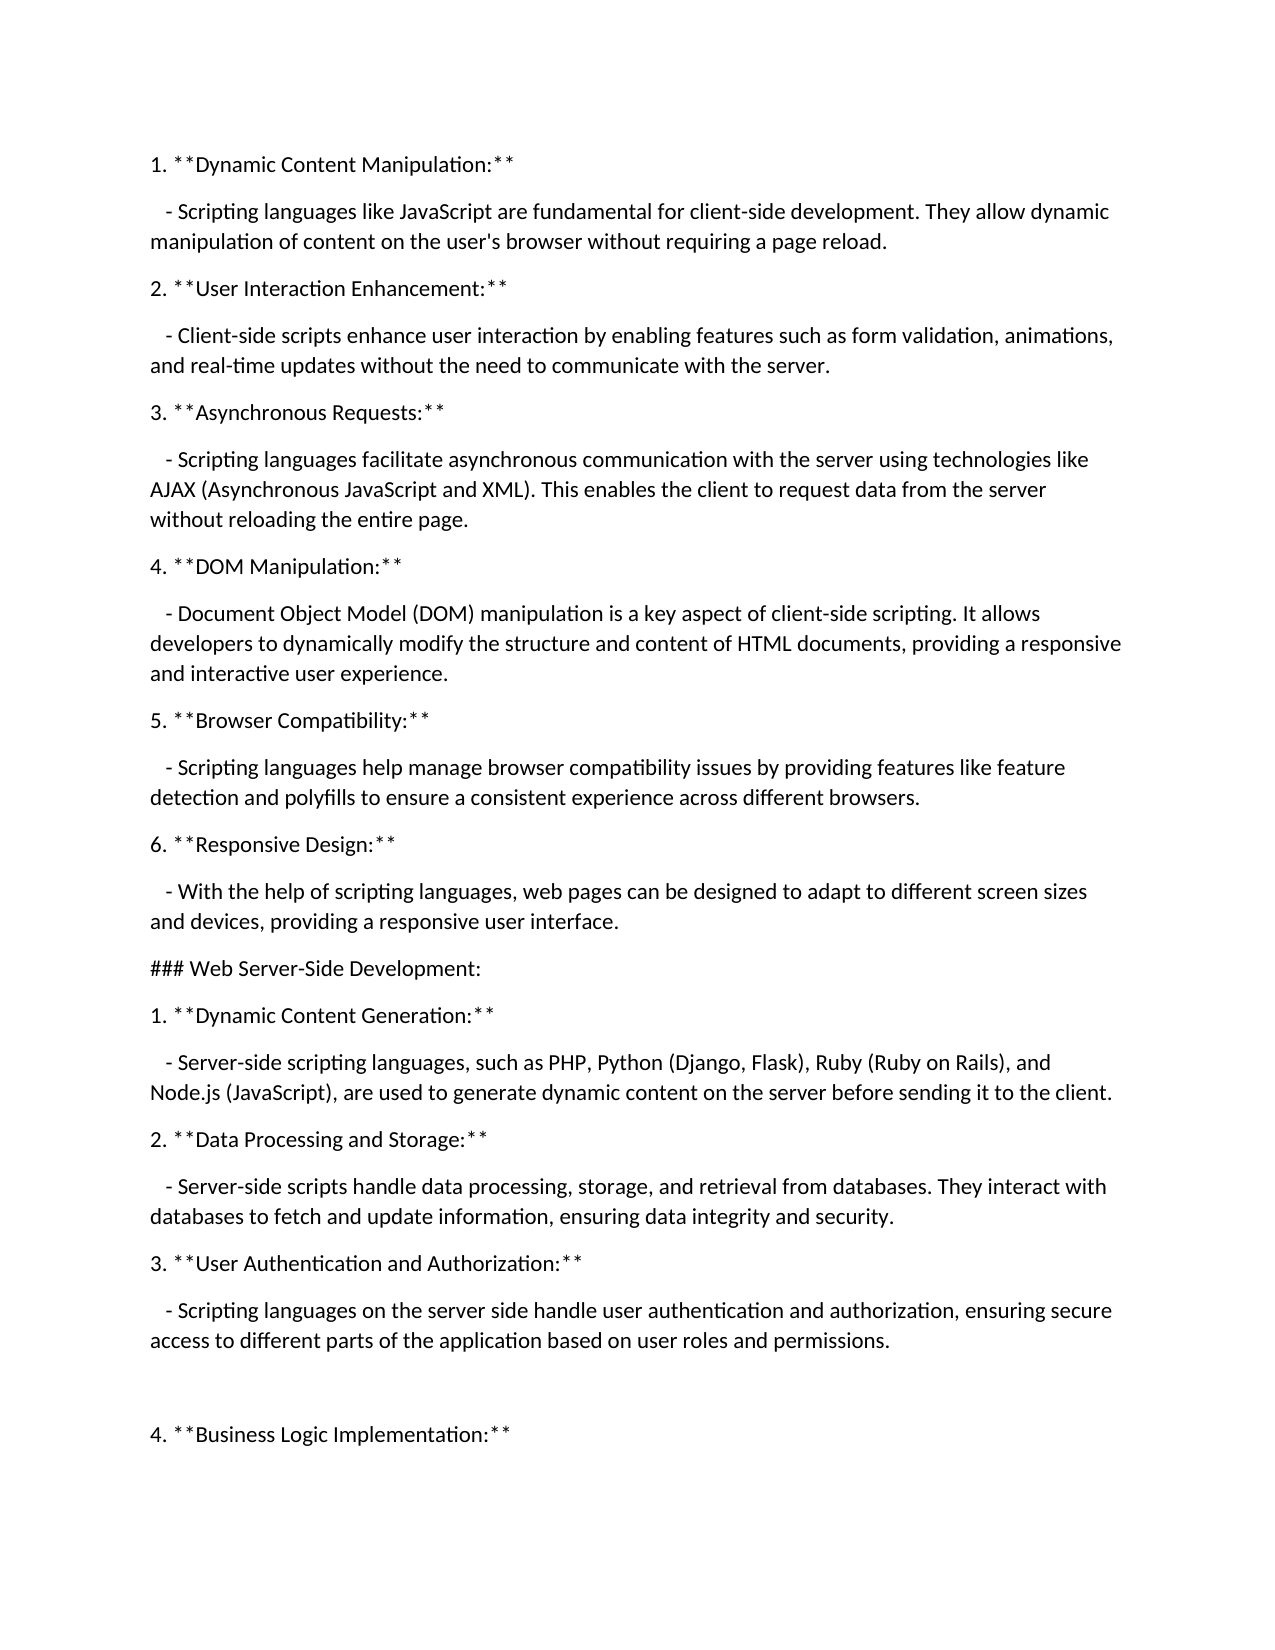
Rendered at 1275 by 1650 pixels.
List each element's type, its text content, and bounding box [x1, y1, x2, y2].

text - Scripting languages help manage browser compatibility issues by providing features like feature detection and polyfills to ensure a consistent experience across different browsers. [150, 753, 1125, 811]
text 3. **User Authentication and Authorization:** [150, 1249, 1125, 1277]
text 1. **Dynamic Content Generation:** [150, 1001, 1125, 1029]
text 5. **Browser Compatibility:** [150, 706, 1125, 734]
text 6. **Responsive Design:** [150, 830, 1125, 858]
text 1. **Dynamic Content Manipulation:** [150, 150, 1125, 178]
text - Server-side scripts handle data processing, storage, and retrieval from databases. They interact with databases to fetch and update information, ensuring data integrity and security. [150, 1172, 1125, 1230]
text 3. **Asynchronous Requests:** [150, 398, 1125, 426]
text 2. **User Interaction Enhancement:** [150, 274, 1125, 302]
text - Scripting languages like JavaScript are fundamental for client-side development. They allow dynamic manipulation of content on the user's browser without requiring a page reload. [150, 197, 1125, 255]
text - Client-side scripts enhance user interaction by enabling features such as form validation, animations, and real-time updates without the need to communicate with the server. [150, 321, 1125, 379]
text - With the help of scripting languages, web pages can be designed to adapt to different screen sizes and devices, providing a responsive user interface. [150, 877, 1125, 935]
text - Server-side scripting languages, such as PHP, Python (Django, Flask), Ruby (Ruby on Rails), and Node.js (JavaScript), are used to generate dynamic content on the server before sending it to the client. [150, 1048, 1125, 1106]
text ### Web Server-Side Development: [150, 954, 1125, 982]
text - Document Object Model (DOM) manipulation is a key aspect of client-side scripting. It allows developers to dynamically modify the structure and content of HTML documents, providing a responsive and interactive user experience. [150, 599, 1125, 687]
text 2. **Data Processing and Storage:** [150, 1125, 1125, 1153]
text - Scripting languages on the server side handle user authentication and authorization, ensuring secure access to different parts of the application based on user roles and permissions. [150, 1296, 1125, 1354]
text 4. **DOM Manipulation:** [150, 552, 1125, 580]
text - Scripting languages facilitate asynchronous communication with the server using technologies like AJAX (Asynchronous JavaScript and XML). This enables the client to request data from the server without reloading the entire page. [150, 445, 1125, 533]
text 4. **Business Logic Implementation:** [150, 1420, 1125, 1448]
